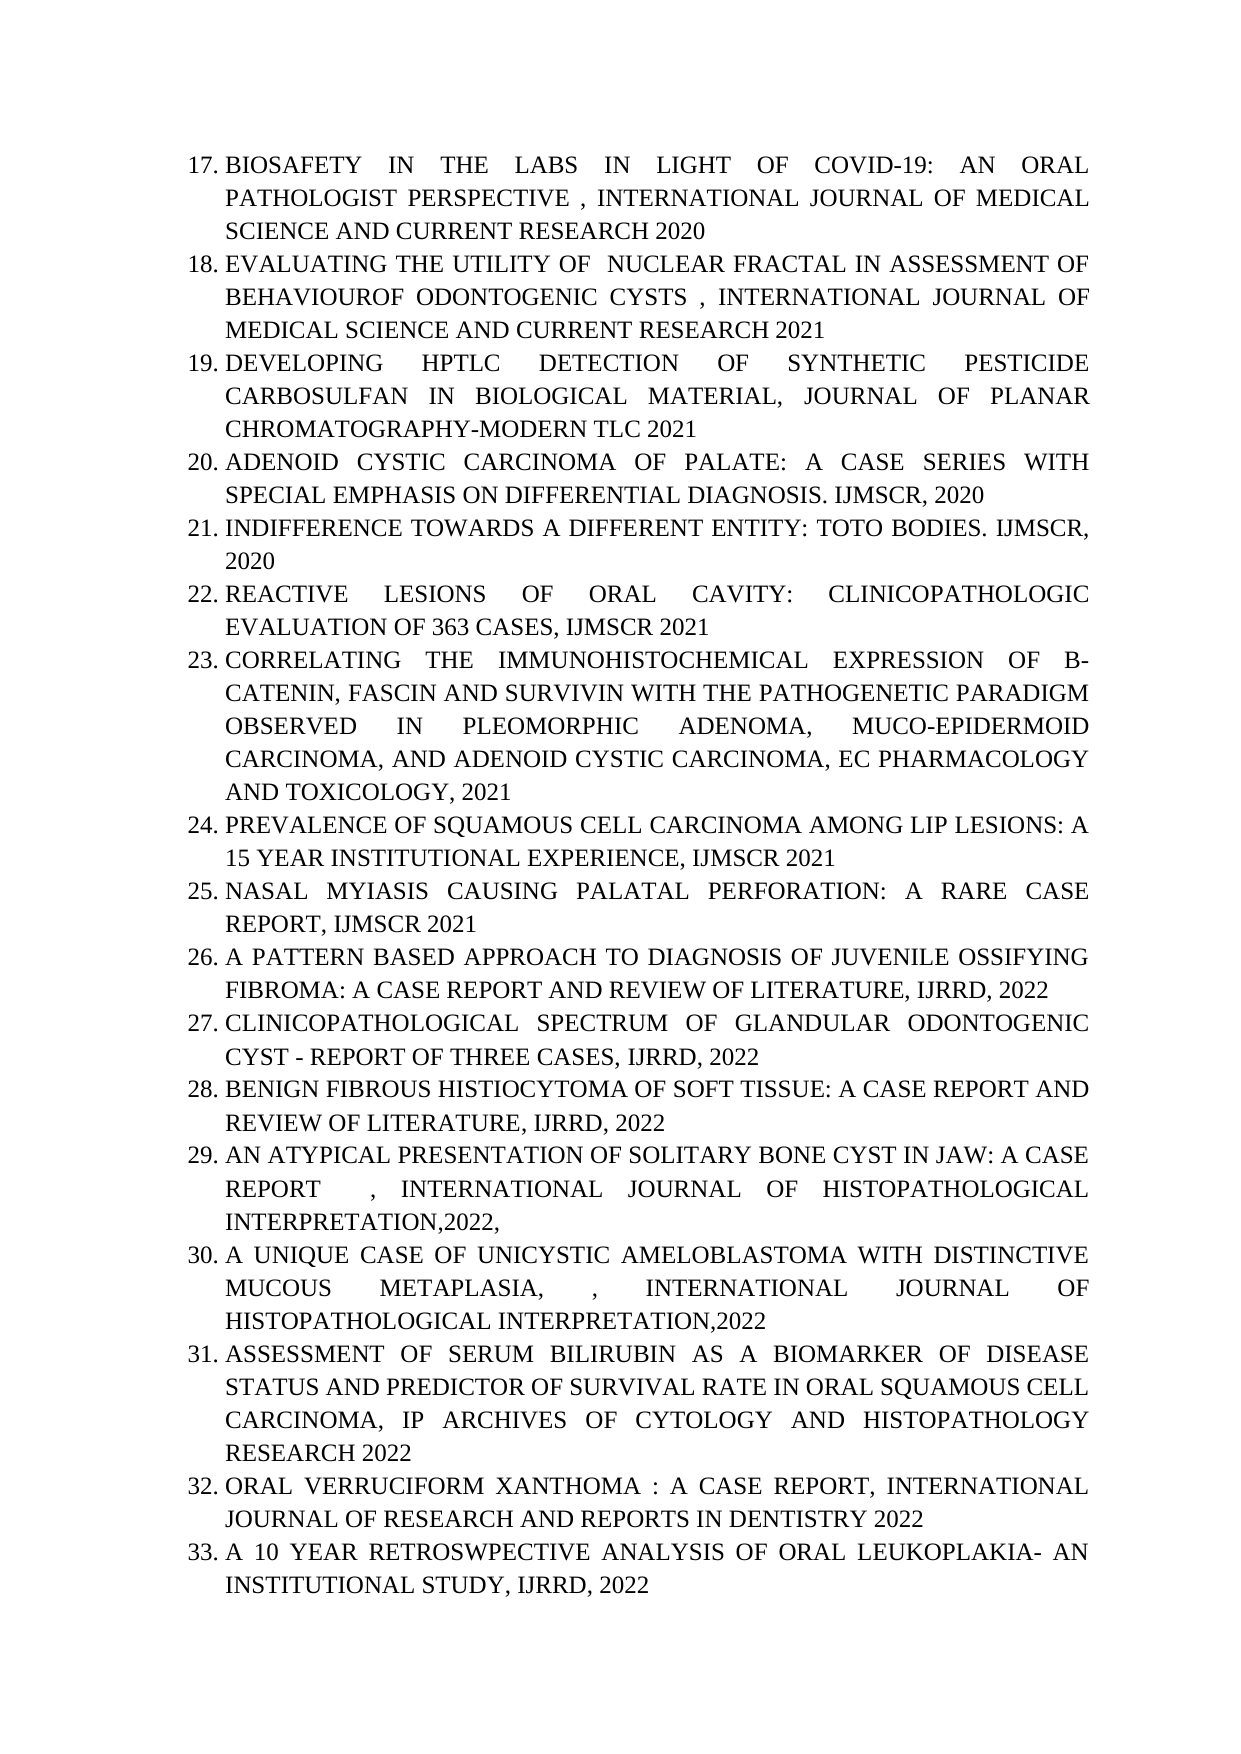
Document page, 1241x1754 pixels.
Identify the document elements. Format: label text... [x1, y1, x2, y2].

list REACTIVE LESIONS OF ORAL CAVITY: CLINICOPATHOLOGIC EVALUATION OF 363 CASES, IJMSCR 2021 [187, 579, 1090, 641]
list BENIGN FIBROUS HISTIOCYTOMA OF SOFT TISSUE: A CASE REPORT AND REVIEW OF LITERATURE, IJRRD, 2022 [187, 1074, 1090, 1136]
list BIOSAFETY IN THE LABS IN LIGHT OF COVID-19: AN ORAL PATHOLOGIST PERSPECTIVE , INTERNATIONAL JOURNAL OF MEDICAL SCIENCE AND CURRENT RESEARCH 2020 [187, 150, 1090, 245]
list A PATTERN BASED APPROACH TO DIAGNOSIS OF JUVENILE OSSIFYING FIBROMA: A CASE REPORT AND REVIEW OF LITERATURE, IJRRD, 2022 [187, 942, 1090, 1004]
list A UNIQUE CASE OF UNICYSTIC AMELOBLASTOMA WITH DISTINCTIVE MUCOUS METAPLASIA, , INTERNATIONAL JOURNAL OF HISTOPATHOLOGICAL INTERPRETATION,2022 [187, 1240, 1090, 1334]
list EVALUATING THE UTILITY OF NUCLEAR FRACTAL IN ASSESSMENT OF BEHAVIOUROF ODONTOGENIC CYSTS , INTERNATIONAL JOURNAL OF MEDICAL SCIENCE AND CURRENT RESEARCH 2021 [187, 249, 1090, 344]
list PREVALENCE OF SQUAMOUS CELL CARCINOMA AMONG LIP LESIONS: A 15 YEAR INSTITUTIONAL EXPERIENCE, IJMSCR 2021 [187, 810, 1090, 872]
list ORAL VERRUCIFORM XANTHOMA : A CASE REPORT, INTERNATIONAL JOURNAL OF RESEARCH AND REPORTS IN DENTISTRY 2022 [187, 1471, 1090, 1533]
list CLINICOPATHOLOGICAL SPECTRUM OF GLANDULAR ODONTOGENIC CYST - REPORT OF THREE CASES, IJRRD, 2022 [187, 1008, 1090, 1070]
list CORRELATING THE IMMUNOHISTOCHEMICAL EXPRESSION OF Β-CATENIN, FASCIN AND SURVIVIN WITH THE PATHOGENETIC PARADIGM OBSERVED IN PLEOMORPHIC ADENOMA, MUCO-EPIDERMOID CARCINOMA, AND ADENOID CYSTIC CARCINOMA, EC PHARMACOLOGY AND TOXICOLOGY, 2021 [187, 645, 1090, 806]
list NASAL MYIASIS CAUSING PALATAL PERFORATION: A RARE CASE REPORT, IJMSCR 2021 [187, 876, 1090, 938]
list A 10 YEAR RETROSWPECTIVE ANALYSIS OF ORAL LEUKOPLAKIA- AN INSTITUTIONAL STUDY, IJRRD, 2022 [187, 1537, 1090, 1599]
list INDIFFERENCE TOWARDS A DIFFERENT ENTITY: TOTO BODIES. IJMSCR, 2020 [187, 513, 1090, 575]
list AN ATYPICAL PRESENTATION OF SOLITARY BONE CYST IN JAW: A CASE REPORT , INTERNATIONAL JOURNAL OF HISTOPATHOLOGICAL INTERPRETATION,2022, [187, 1141, 1090, 1235]
list ADENOID CYSTIC CARCINOMA OF PALATE: A CASE SERIES WITH SPECIAL EMPHASIS ON DIFFERENTIAL DIAGNOSIS. IJMSCR, 2020 [187, 447, 1090, 509]
list ASSESSMENT OF SERUM BILIRUBIN AS A BIOMARKER OF DISEASE STATUS AND PREDICTOR OF SURVIVAL RATE IN ORAL SQUAMOUS CELL CARCINOMA, IP ARCHIVES OF CYTOLOGY AND HISTOPATHOLOGY RESEARCH 2022 [187, 1339, 1090, 1467]
list DEVELOPING HPTLC DETECTION OF SYNTHETIC PESTICIDE CARBOSULFAN IN BIOLOGICAL MATERIAL, JOURNAL OF PLANAR CHROMATOGRAPHY-MODERN TLC 2021 [187, 348, 1090, 443]
